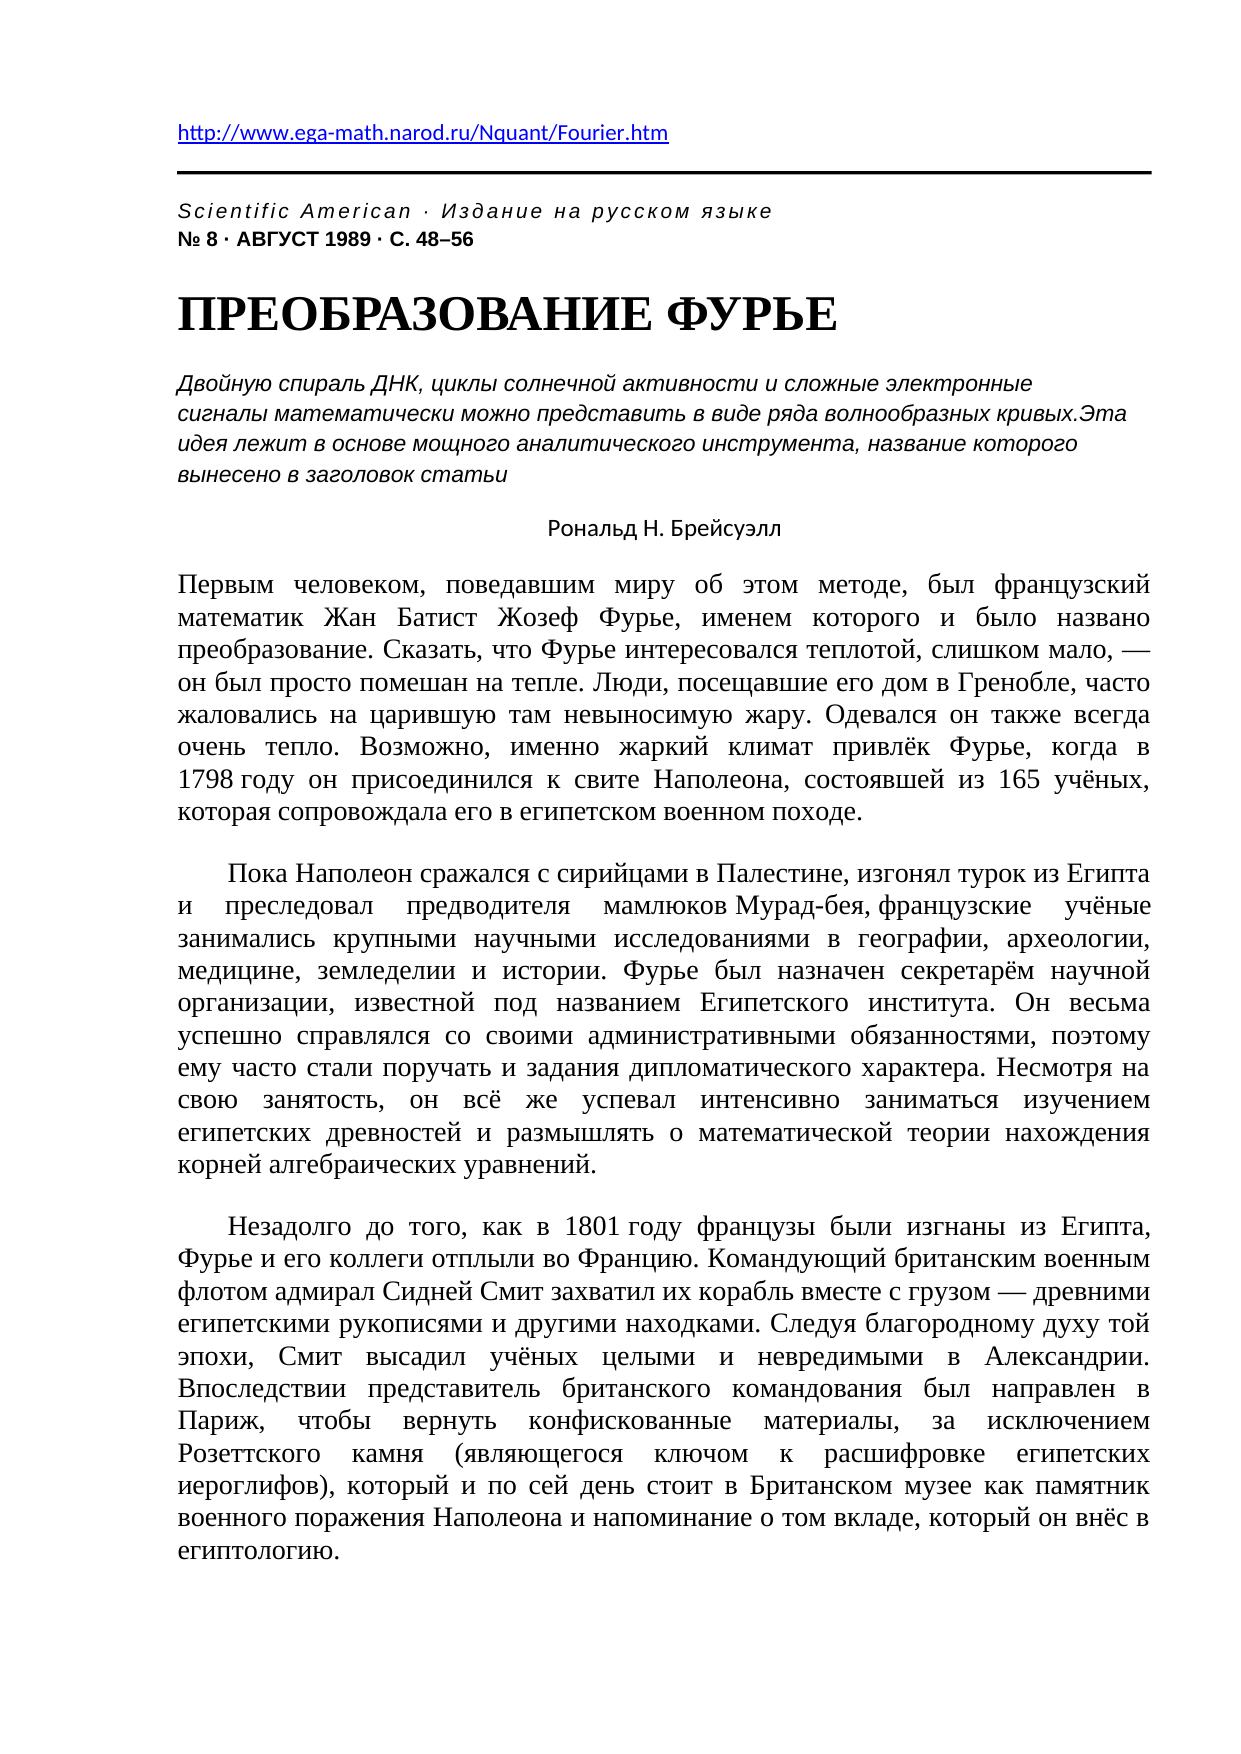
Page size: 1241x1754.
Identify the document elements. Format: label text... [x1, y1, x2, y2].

text Первым человеком, поведавшим миру об этом методе, был французский математик Жан Батист Жозеф Фурье, именем которого и было названо преобразование. Сказать, что Фурье интересовался теплотой, слишком мало, — он был просто помешан на тепле. Люди, посещавшие его дом в Гренобле, часто жаловались на царившую там невыносимую жару. Одевался он также всегда очень тепло. Возможно, именно жаркий климат привлёк Фурье, когда в 1798 году он присоединился к свите Наполеона, состоявшей из 165 учёных, которая сопровождала его в египетском военном походе. [177, 567, 1152, 827]
text Двойную спираль ДНК, циклы солнечной активности и сложные электронные сигналы математически можно представить в виде ряда волнообразных кривых.Эта идея лежит в основе мощного аналитического инструмента, название которого вынесено в заголовок статьи [177, 370, 1152, 487]
text http://www.ega-math.narod.ru/Nquant/Fourier.htm [177, 118, 1152, 146]
text Рональд Н. Брейсуэлл [177, 512, 1152, 542]
text Незадолго до того, как в 1801 году французы были изгнаны из Египта, Фурье и его коллеги отплыли во Францию. Командующий британским военным флотом адмирал Сидней Смит захватил их корабль вместе с грузом — древними египетскими рукописями и другими находками. Следуя благородному духу той эпохи, Смит высадил учёных целыми и невредимыми в Александрии. Впоследствии представитель британского командования был направлен в Париж, чтобы вернуть конфискованные материалы, за исключением Розеттского камня (являющегося ключом к расшифровке египетских иероглифов), который и по сей день стоит в Британском музее как памятник военного поражения Наполеона и напоминание о том вкладе, который он внёс в египтологию. [177, 1209, 1152, 1565]
text Пока Наполеон сражался с сирийцами в Палестине, изгонял турок из Египта и преследовал предводителя мамлюков Мурад-бея, французские учёные занимались крупными научными исследованиями в географии, археологии, медицине, земледелии и истории. Фурье был назначен секретарём научной организации, известной под названием Египетского института. Он весьма успешно справлялся со своими административными обязанностями, поэтому ему часто стали поручать и задания дипломатического характера. Несмотря на свою занятость, он всё же успевал интенсивно заниматься изучением египетских древностей и размышлять о математической теории нахождения корней алгебраических уравнений. [177, 856, 1152, 1180]
text Scientific American · Издание на русском языке № 8 · АВГУСТ 1989 · С. 48–56 [177, 199, 1152, 251]
subtitle ПРЕОБРАЗОВАНИЕ ФУРЬЕ [177, 283, 1152, 341]
